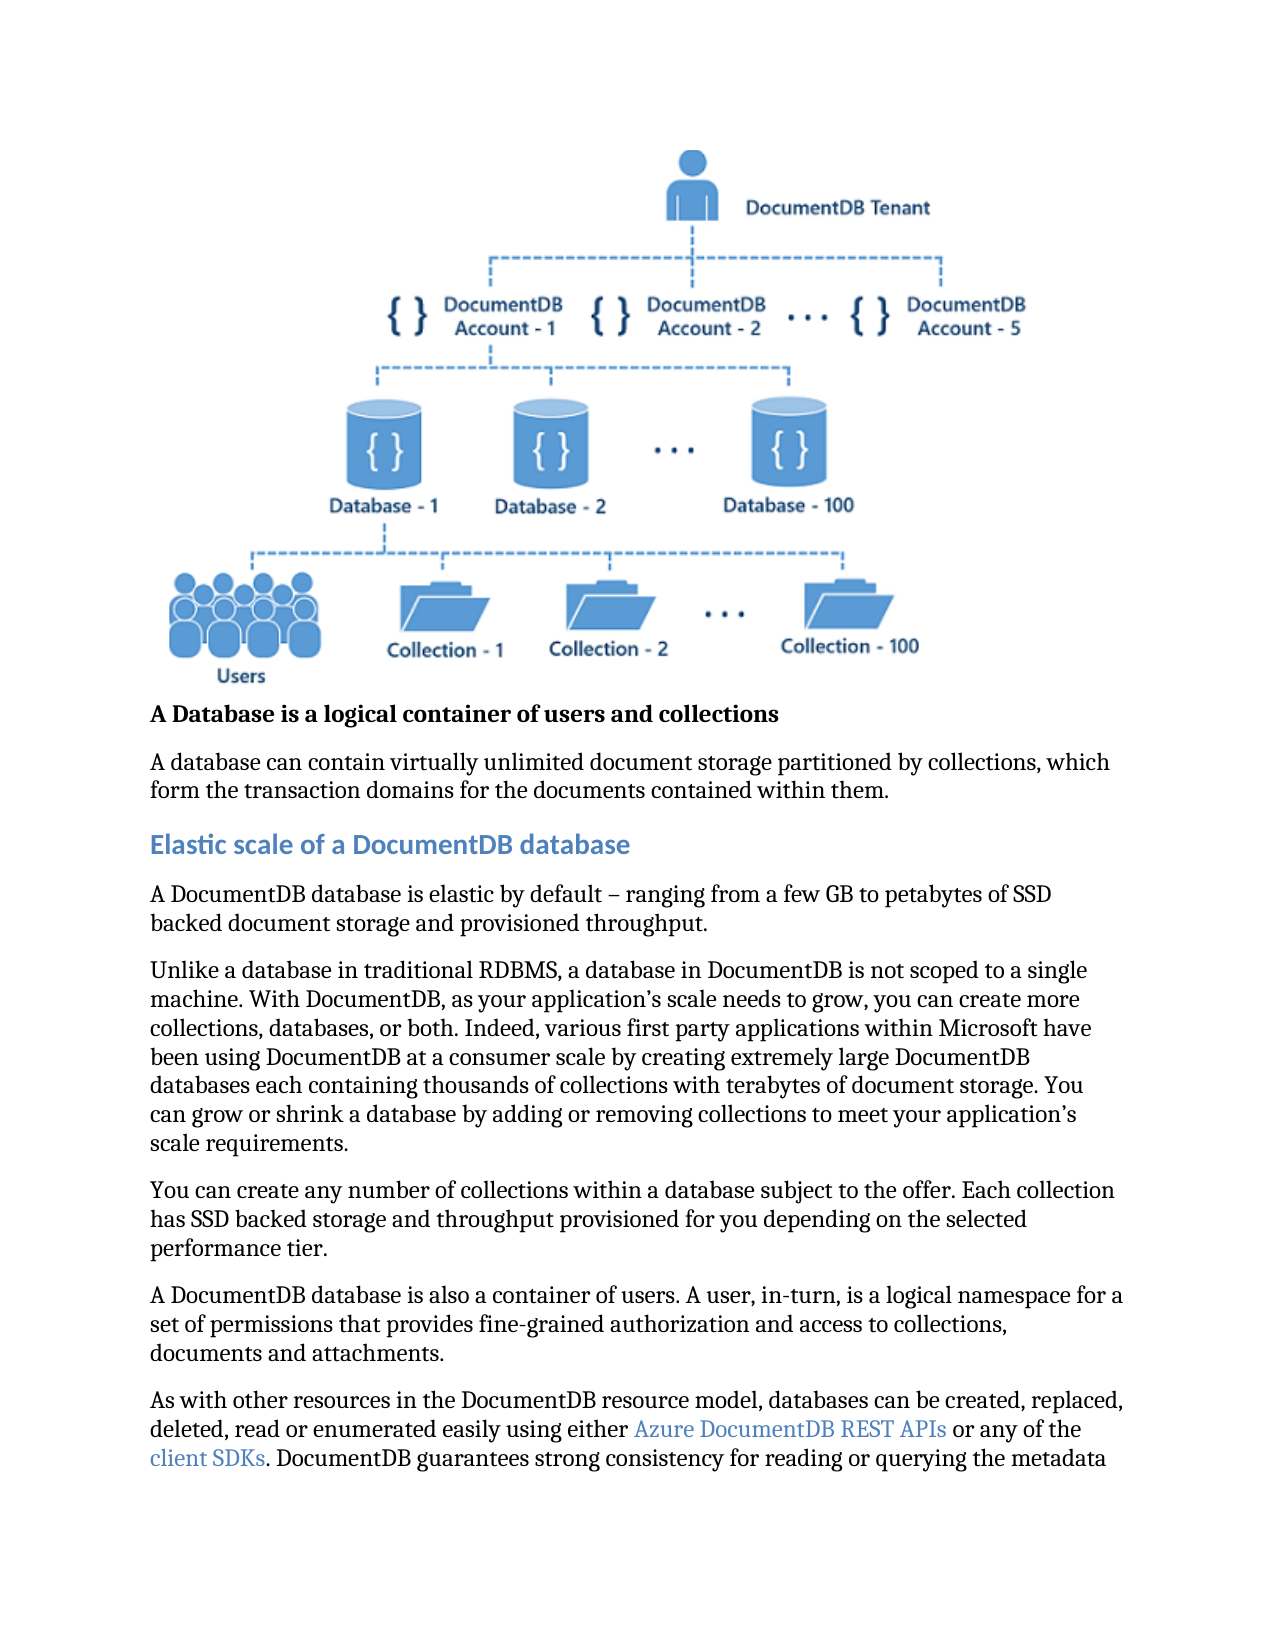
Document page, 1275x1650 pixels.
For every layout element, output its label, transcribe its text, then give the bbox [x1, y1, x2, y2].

picture [168, 150, 1044, 700]
text A DocumentDB database is elastic by default – ranging from a few GB to petabytes of SSD backed document storage and provisioned throughput. [150, 880, 1125, 938]
text A DocumentDB database is also a container of users. A user, in-turn, is a logical namespace for a set of permissions that provides fine-grained authorization and access to collections, documents and attachments. [150, 1281, 1125, 1368]
subtitle Elastic scale of a DocumentDB database [150, 826, 1125, 861]
text You can create any number of collections within a database subject to the offer. Each collection has SSD backed storage and throughput provisioned for you depending on the selected performance tier. [150, 1176, 1125, 1263]
text A database can contain virtually unlimited document storage partitioned by collections, which form the transaction domains for the documents contained within them. [150, 747, 1125, 805]
text Unlike a database in traditional RDBMS, a database in DocumentDB is not scoped to a single machine. With DocumentDB, as your application’s scale needs to grow, you can create more collections, databases, or both. Indeed, various first party applications within Microsoft have been using DocumentDB at a consumer scale by creating extremely large DocumentDB databases each containing thousands of collections with terabytes of document storage. You can grow or shrink a database by adding or removing collections to meet your application’s scale requirements. [150, 956, 1125, 1158]
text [150, 1386, 1125, 1473]
